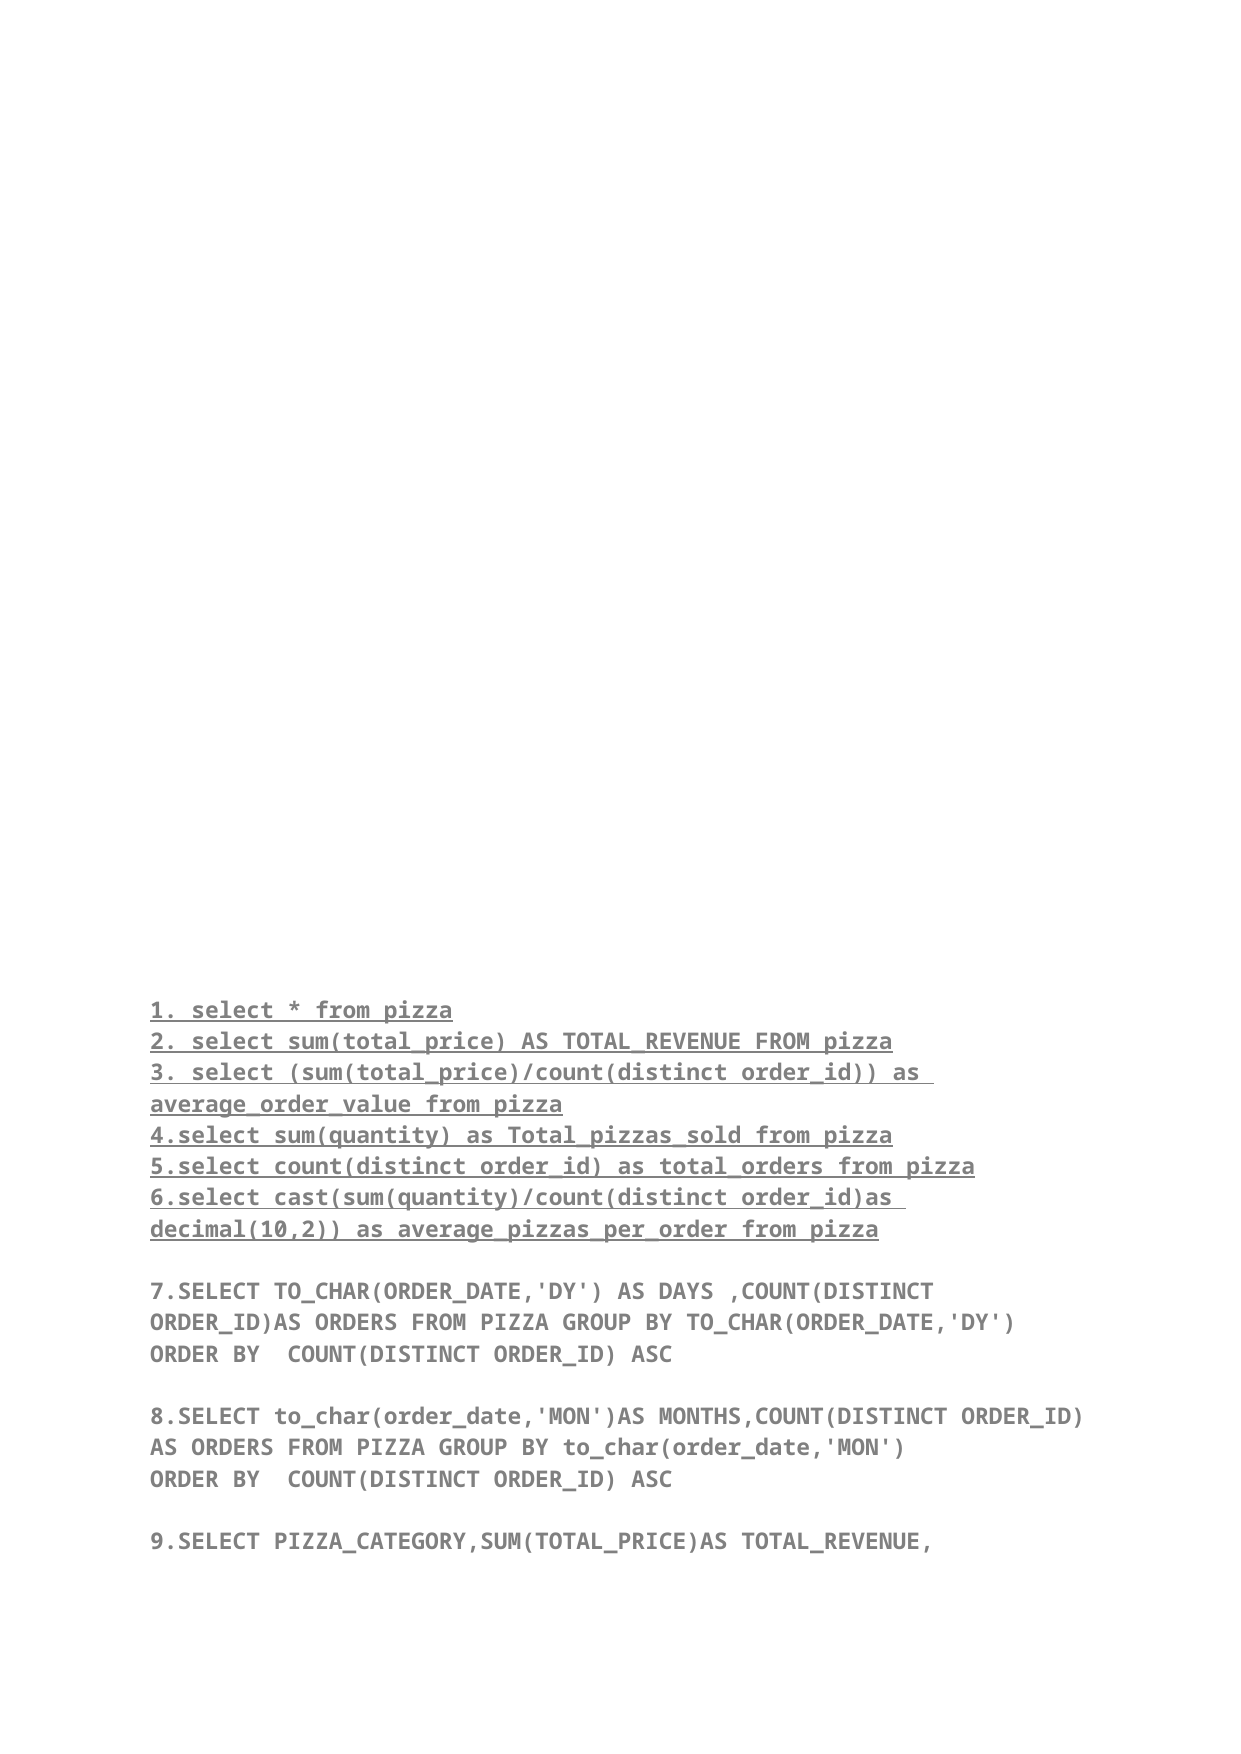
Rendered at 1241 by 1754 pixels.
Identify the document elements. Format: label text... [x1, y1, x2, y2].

text 8.SELECT to_char(order_date,'MON')AS MONTHS,COUNT(DISTINCT ORDER_ID) AS ORDERS FROM PIZZA GROUP BY to_char(order_date,'MON') [150, 1400, 1090, 1462]
text ORDER BY COUNT(DISTINCT ORDER_ID) ASC [150, 1337, 1090, 1369]
text 6.select cast(sum(quantity)/count(distinct order_id)as decimal(10,2)) as average_pizzas_per_order from pizza [150, 1181, 1090, 1244]
text 5.select count(distinct order_id) as total_orders from pizza [150, 1150, 1090, 1181]
text 3. select (sum(total_price)/count(distinct order_id)) as average_order_value from pizza [150, 1056, 1090, 1119]
text 2. select sum(total_price) AS TOTAL_REVENUE FROM pizza [150, 1025, 1090, 1056]
text 7.SELECT TO_CHAR(ORDER_DATE,'DY') AS DAYS ,COUNT(DISTINCT ORDER_ID)AS ORDERS FROM PIZZA GROUP BY TO_CHAR(ORDER_DATE,'DY') [150, 1275, 1090, 1337]
text 1. select * from pizza [150, 994, 1090, 1025]
text 9.SELECT PIZZA_CATEGORY,SUM(TOTAL_PRICE)AS TOTAL_REVENUE, [150, 1525, 1090, 1556]
text 4.select sum(quantity) as Total_pizzas_sold from pizza [150, 1119, 1090, 1150]
text ORDER BY COUNT(DISTINCT ORDER_ID) ASC [150, 1462, 1090, 1494]
